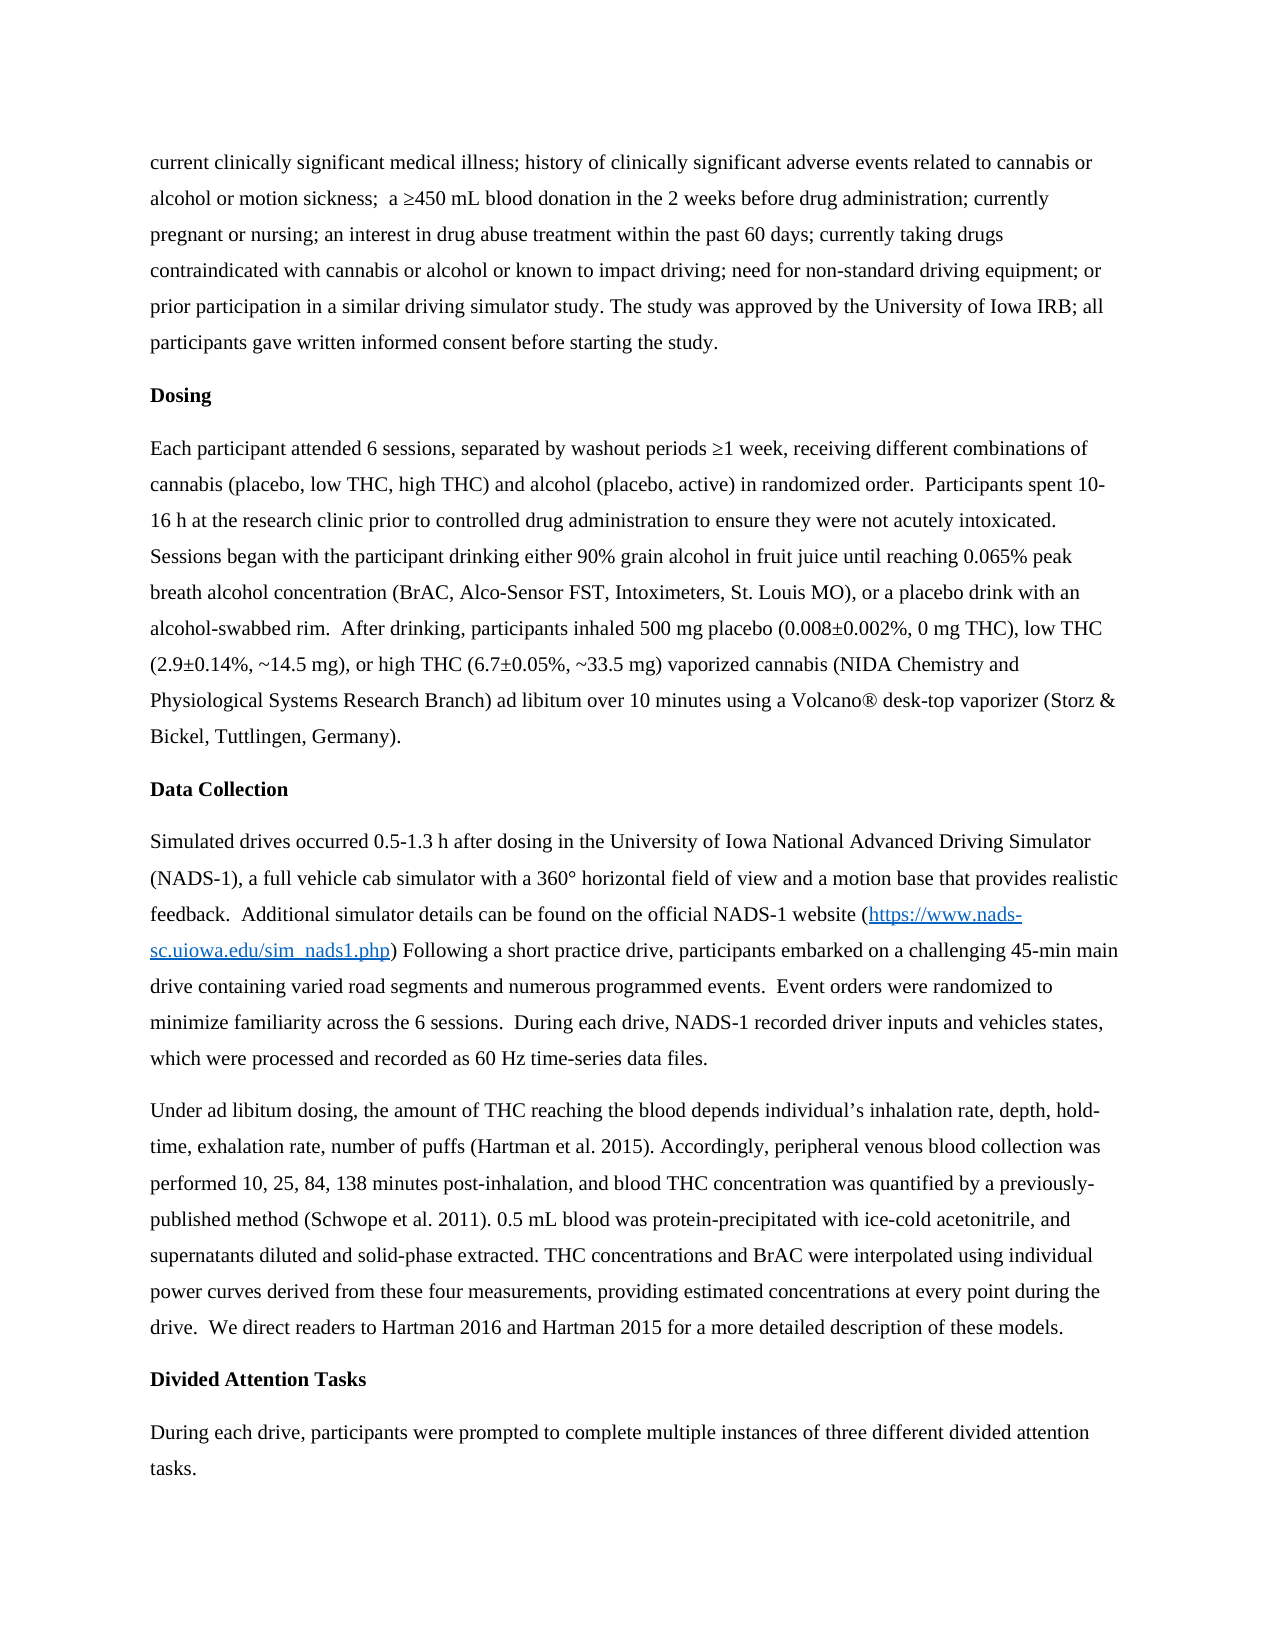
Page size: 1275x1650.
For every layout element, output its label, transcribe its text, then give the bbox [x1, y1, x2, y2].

text Simulated drives occurred 0.5-1.3 h after dosing in the University of Iowa National Advanced Driving Simulator (NADS-1), a full vehicle cab simulator with a 360° horizontal field of view and a motion base that provides realistic feedback. Additional simulator details can be found on the official NADS-1 website (https://www.nads-sc.uiowa.edu/sim_nads1.php) Following a short practice drive, participants embarked on a challenging 45-min main drive containing varied road segments and numerous programmed events. Event orders were randomized to minimize familiarity across the 6 sessions. During each drive, NADS-1 recorded driver inputs and vehicles states, which were processed and recorded as 60 Hz time-series data files. [150, 829, 1125, 1070]
text Each participant attended 6 sessions, separated by washout periods ≥1 week, receiving different combinations of cannabis (placebo, low THC, high THC) and alcohol (placebo, active) in randomized order. Participants spent 10-16 h at the research clinic prior to controlled drug administration to ensure they were not acutely intoxicated. Sessions began with the participant drinking either 90% grain alcohol in fruit juice until reaching 0.065% peak breath alcohol concentration (BrAC, Alco-Sensor FST, Intoximeters, St. Louis MO), or a placebo drink with an alcohol-swabbed rim. After drinking, participants inhaled 500 mg placebo (0.008±0.002%, 0 mg THC), low THC (2.9±0.14%, ~14.5 mg), or high THC (6.7±0.05%, ~33.5 mg) vaporized cannabis (NIDA Chemistry and Physiological Systems Research Branch) ad libitum over 10 minutes using a Volcano® desk-top vaporizer (Storz & Bickel, Tuttlingen, Germany). [150, 436, 1125, 748]
text Data Collection [150, 777, 1125, 801]
text Dosing [150, 383, 1125, 407]
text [150, 150, 1125, 354]
text Divided Attention Tasks [150, 1367, 1125, 1391]
text During each drive, participants were prompted to complete multiple instances of three different divided attention tasks. [150, 1420, 1125, 1480]
text Under ad libitum dosing, the amount of THC reaching the blood depends individual’s inhalation rate, depth, hold-time, exhalation rate, number of puffs (Hartman et al. 2015). Accordingly, peripheral venous blood collection was performed 10, 25, 84, 138 minutes post-inhalation, and blood THC concentration was quantified by a previously-published method (Schwope et al. 2011). 0.5 mL blood was protein-precipitated with ice-cold acetonitrile, and supernatants diluted and solid-phase extracted. THC concentrations and BrAC were interpolated using individual power curves derived from these four measurements, providing estimated concentrations at every point during the drive. We direct readers to Hartman 2016 and Hartman 2015 for a more detailed description of these models. [150, 1098, 1125, 1339]
